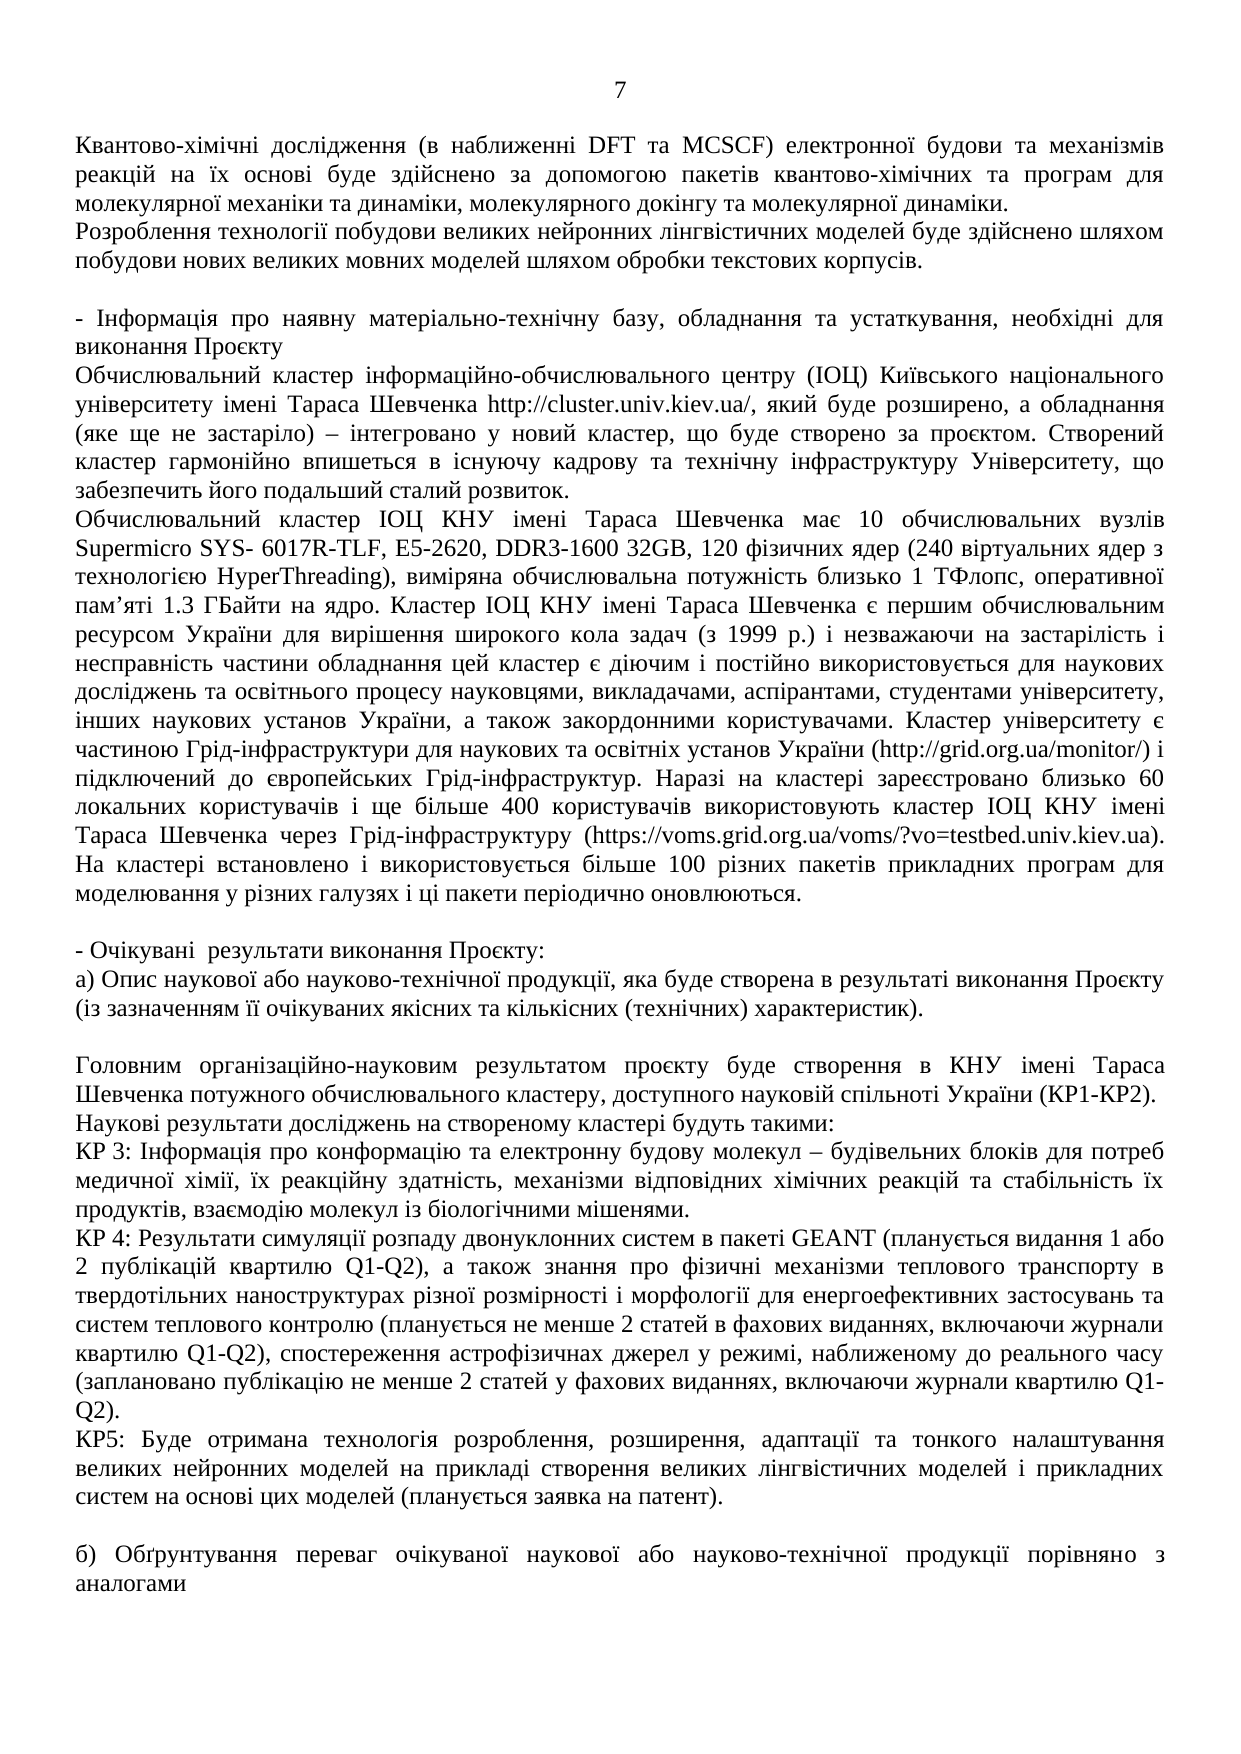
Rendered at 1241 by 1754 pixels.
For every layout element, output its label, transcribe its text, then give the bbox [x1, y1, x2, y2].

text Розроблення технології побудови великих нейронних лінгвістичних моделей буде здійснено шляхом побудови нових великих мовних моделей шляхом обробки текстових корпусів. [75, 216, 1165, 274]
text Квантово-хімічні дослідження (в наближенні DFT та MCSCF) електронної будови та механізмів реакцій на їх основі буде здійснено за допомогою пакетів квантово-хімічних та програм для молекулярної механіки та динаміки, молекулярного докінгу та молекулярної динаміки. [75, 130, 1165, 216]
text КР5: Буде отримана технологія розроблення, розширення, адаптації та тонкого налаштування великих нейронних моделей на прикладі створення великих лінгвістичних моделей і прикладних систем на основі цих моделей (планується заявка на патент). [75, 1424, 1165, 1510]
text Головним організаційно-науковим результатом проєкту буде створення в КНУ потужного обчислювального кластеру, доступного науковій спільноті України (КР1-КР2). [75, 1050, 1165, 1108]
text б) Обґрунтування переваг очікуваної наукової або науково-технічної продукції порівняно з аналогами [75, 1539, 1165, 1596]
text Обчислювальний кластер інформаційно-обчислювального центру (ІОЦ) Київського національного університету імені Тараса Шевченка http://cluster.univ.kiev.ua/, який буде розширено, а обладнання (яке ще не застаріло) – інтегровано у новий кластер, що буде створено за проєктом. Створений кластер гармонійно впишеться в існуючу кадрову та технічну інфраструктуру Університету, що забезпечить його подальший сталий розвиток. [75, 360, 1165, 504]
text Наукові результати досліджень на створеному кластері будуть такими: [75, 1108, 1165, 1136]
text - Інформація про наявну матеріально-технічну базу, обладнання та устаткування, необхідні для виконання Проєкту [75, 303, 1165, 360]
text а) Опис наукової або науково-технічної продукції, яка буде створена в результаті виконання Проєкту (із зазначенням її очікуваних якісних та кількісних (технічних) характеристик). [75, 964, 1165, 1021]
text - Очікувані результати виконання Проєкту: [75, 935, 1165, 964]
text Обчислювальний кластер ІОЦ КНУ має 10 обчислювальних вузлів Supermicro SYS- 6017R-TLF, E5-2620, DDR3-1600 32GB, 120 фізичних ядер (240 віртуальних ядер з технологією HyperThreading), виміряна обчислювальна потужність близько 1 ТФлопс, оперативної пам’яті 1.3 ГБайти на ядро. Кластер ІОЦ КНУ є першим обчислювальним ресурсом України для вирішення широкого кола задач (з 1999 р.) і незважаючи на застарілість і несправність частини обладнання цей кластер є діючим і постійно використовується для наукових досліджень та освітнього процесу науковцями, викладачами, аспірантами, студентами університету, інших наукових установ України, а також закордонними користувачами. Кластер університету є частиною Грід-інфраструктури для наукових та освітніх установ України (http://grid.org.ua/monitor/) і підключений до європейських Грід-інфраструктур. Наразі на кластері зареєстровано близько 60 локальних користувачів і ще більше 400 користувачів використовують кластер ІОЦ КНУ через Грід-інфраструктуру (https://voms.grid.org.ua/voms/?vo=testbed.univ.kiev.ua). На кластері встановлено і використовується більше 100 різних пакетів прикладних програм для моделювання у різних галузях і ці пакети періодично оновлюються. [75, 504, 1165, 906]
text КР 4: Результати симуляції розпаду двонуклонних систем в пакеті GEANT (планується видання 1 або 2 публікацій квартилю Q1-Q2), а також знання про фізичні механізми теплового транспорту в твердотільних наноструктурах різної розмірності і морфології для енергоефективних застосувань та систем теплового контролю (планується не менше 2 статей в фахових виданнях, включаючи журнали квартилю Q1-Q2), спостереження астрофізичнах джерел у режимі, наближеному до реального часу (заплановано публікацію не менше 2 статей у фахових виданнях, включаючи журнали квартилю Q1-Q2). [75, 1223, 1165, 1424]
text КР 3: Інформація про конформацію та електронну будову молекул – будівельних блоків для потреб медичної хімії, їх реакційну здатність, механізми відповідних хімічних реакцій та стабільність їх продуктів, взаємодію молекул із біологічними мішенями. [75, 1136, 1165, 1223]
